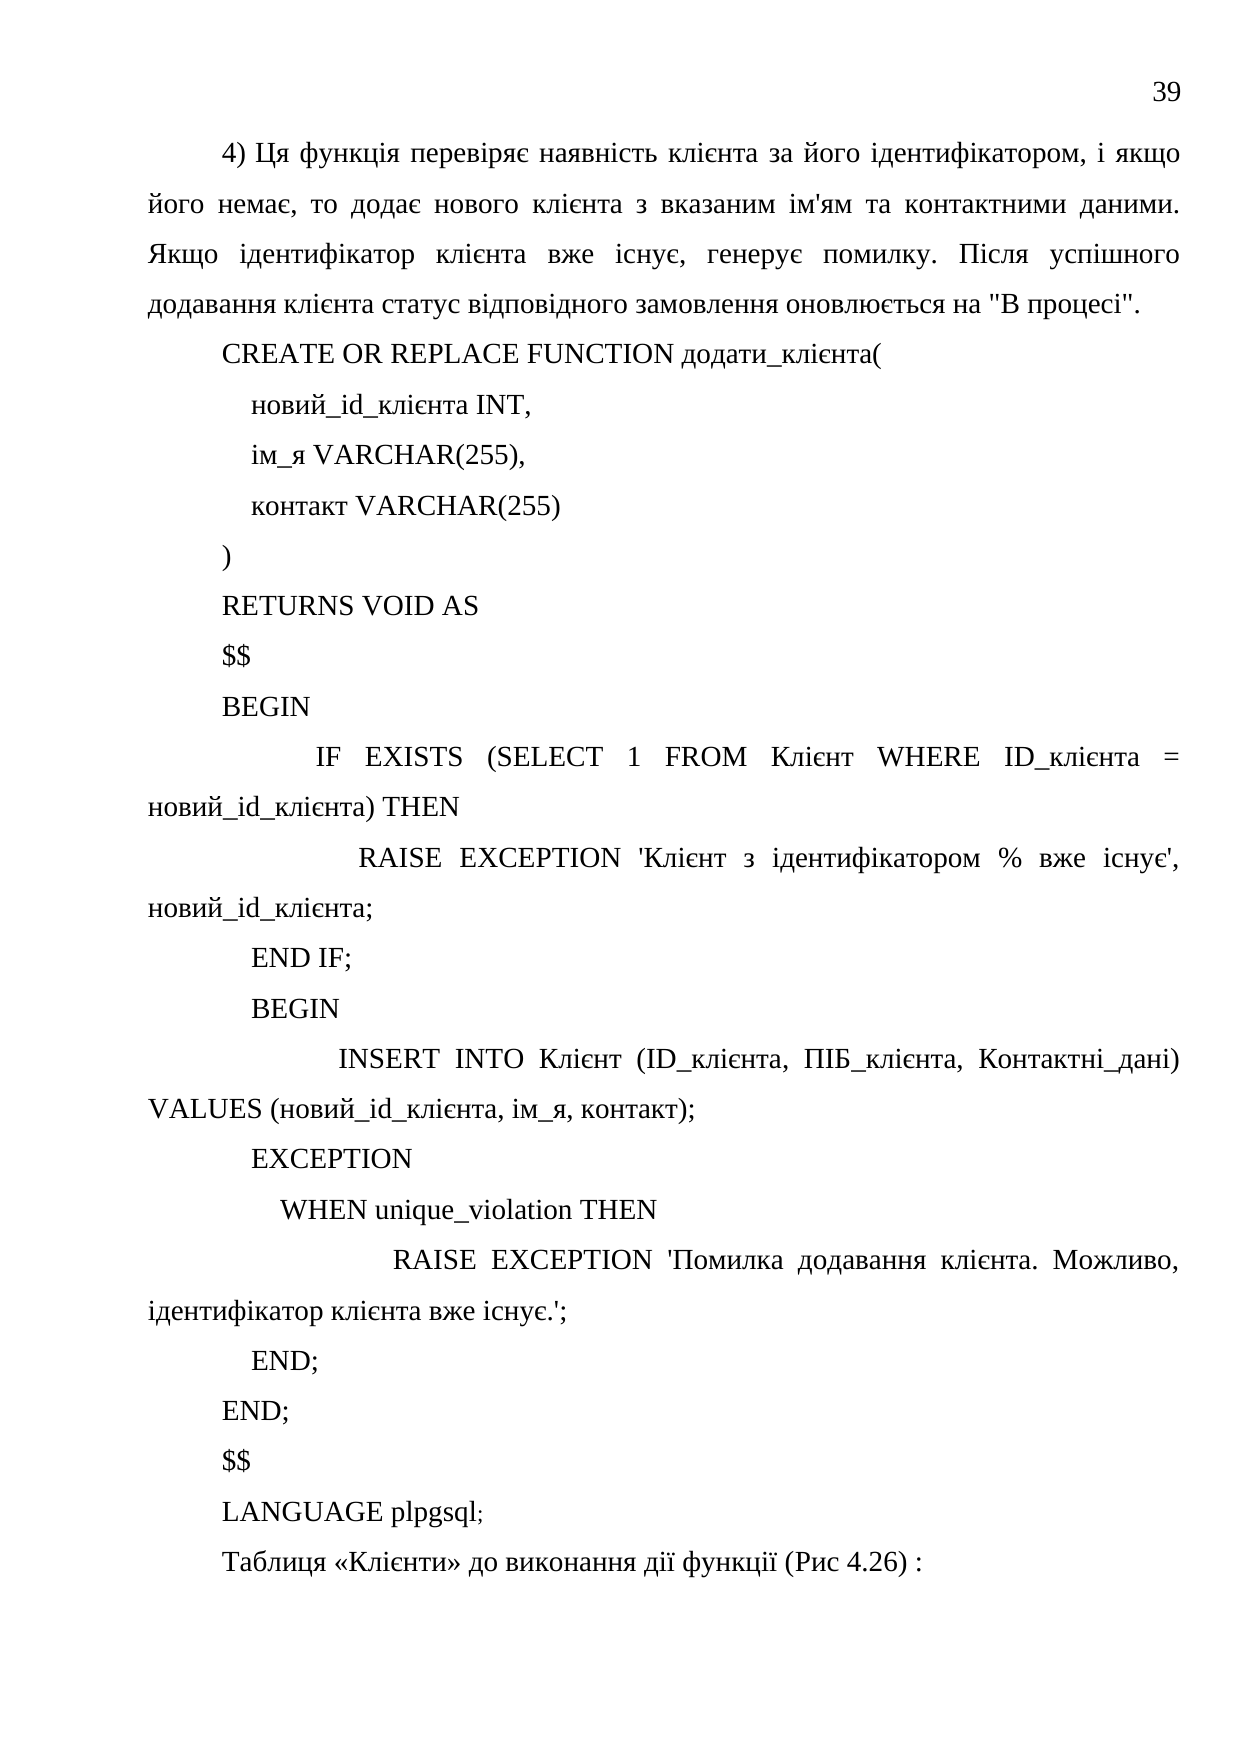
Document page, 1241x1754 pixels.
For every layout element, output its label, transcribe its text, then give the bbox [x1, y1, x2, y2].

text BEGIN [148, 689, 1181, 722]
text INSERT INTO Клієнт (ID_клієнта, ПІБ_клієнта, Контактні_дані) VALUES (новий_id_клієнта, ім_я, контакт); [148, 1041, 1181, 1125]
text новий_id_клієнта INT, [148, 387, 1181, 421]
text END IF; [148, 940, 1181, 974]
text RETURNS VOID AS [148, 588, 1181, 622]
text контакт VARCHAR(255) [148, 488, 1181, 521]
text WHEN unique_violation THEN [148, 1192, 1181, 1226]
text 4) Ця функція перевіряє наявність клієнта за його ідентифікатором, і якщо його немає, то додає нового клієнта з вказаним ім'ям та контактними даними. Якщо ідентифікатор клієнта вже існує, генерує помилку. Після успішного додавання клієнта статус відповідного замовлення оновлюється на "В процесі". [148, 135, 1181, 320]
text IF EXISTS (SELECT 1 FROM Клієнт WHERE ID_клієнта = новий_id_клієнта) THEN [148, 739, 1181, 823]
text Таблиця «Клієнти» до виконання дії функції (Рис 4.26) : [148, 1544, 1181, 1578]
text $$ [148, 1443, 1181, 1477]
text EXCEPTION [148, 1142, 1181, 1175]
text $$ [148, 638, 1181, 672]
text LANGUAGE plpgsql; [148, 1494, 1181, 1527]
text ім_я VARCHAR(255), [148, 437, 1181, 471]
text END; [148, 1343, 1181, 1376]
text RAISE EXCEPTION 'Помилка додавання клієнта. Можливо, ідентифікатор клієнта вже існує.'; [148, 1242, 1181, 1326]
text ) [148, 538, 1181, 571]
text END; [148, 1393, 1181, 1427]
text RAISE EXCEPTION 'Клієнт з ідентифікатором % вже існує', новий_id_клієнта; [148, 840, 1181, 924]
text BEGIN [148, 991, 1181, 1024]
text CREATE OR REPLACE FUNCTION додати_клієнта( [148, 337, 1181, 370]
